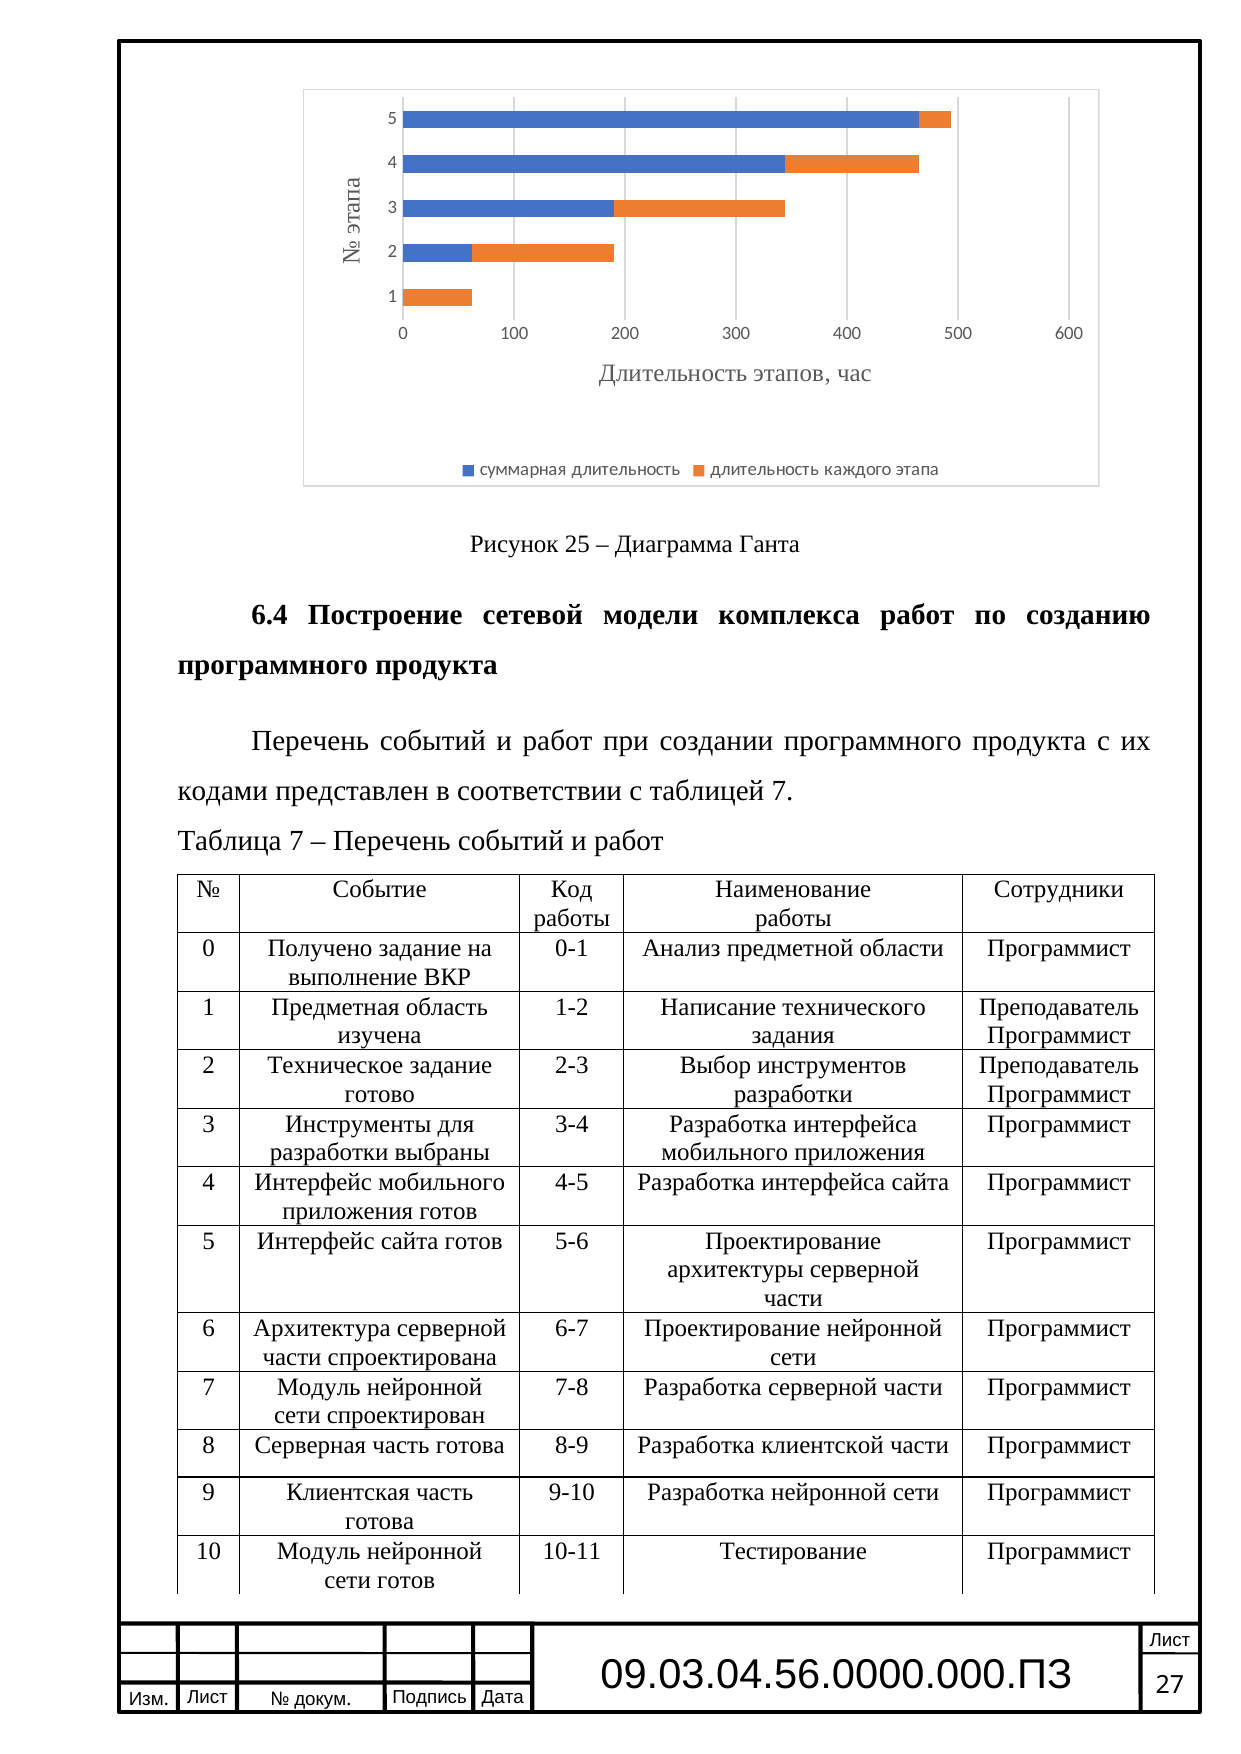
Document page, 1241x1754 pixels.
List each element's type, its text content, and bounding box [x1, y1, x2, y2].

table_cell 8-9 [520, 1430, 623, 1476]
table_header Сотрудники [963, 875, 1154, 932]
table_cell 0 [178, 933, 239, 991]
table_cell 9-10 [520, 1478, 623, 1535]
table_cell Написание технического задания [624, 992, 962, 1049]
table_cell 5-6 [520, 1226, 623, 1312]
table_cell Разработка серверной части [624, 1372, 962, 1429]
table_cell Программист [963, 1109, 1154, 1166]
table_cell 7 [178, 1372, 239, 1429]
table_cell Разработка интерфейса мобильного приложения [624, 1109, 962, 1166]
table_cell 4 [178, 1167, 239, 1225]
table_cell Получено задание на выполнение ВКР [240, 933, 519, 991]
table_cell Интерфейс мобильного приложения готов [240, 1167, 519, 1225]
table_cell 10 [178, 1536, 239, 1593]
table_cell Архитектура серверной части спроектирована [240, 1313, 519, 1371]
table_header Событие [240, 875, 519, 932]
table_cell 6 [178, 1313, 239, 1371]
table_cell Программист [963, 1313, 1154, 1371]
table_cell 9 [178, 1478, 239, 1535]
table_cell 5 [178, 1226, 239, 1312]
table_cell Программист [963, 1478, 1154, 1535]
table_cell Анализ предметной области [624, 933, 962, 991]
table_cell Инструменты для разработки выбраны [240, 1109, 519, 1166]
text 6.4 Построение сетевой модели комплекса работ по созданию программного продукта [177, 597, 1152, 681]
table_cell 0-1 [520, 933, 623, 991]
table_cell 1 [178, 992, 239, 1049]
table_cell Интерфейс сайта готов [240, 1226, 519, 1312]
table_header № [178, 875, 239, 932]
table_cell 7-8 [520, 1372, 623, 1429]
table_cell Преподаватель Программист [963, 992, 1154, 1049]
table_cell Проектирование архитектуры серверной части [624, 1226, 962, 1312]
table_cell 2-3 [520, 1050, 623, 1108]
table_cell Проектирование нейронной сети [624, 1313, 962, 1371]
text Рисунок 25 – Диаграмма Ганта [118, 529, 1152, 558]
table_cell Тестирование [624, 1536, 962, 1593]
table_cell Разработка клиентской части [624, 1430, 962, 1476]
table_header Наименование работы [624, 875, 962, 932]
text Перечень событий и работ при создании программного продукта с их кодами представлен в соответствии с таблицей 7. [177, 723, 1152, 806]
table_cell Модуль нейронной сети готов [240, 1536, 519, 1593]
table_cell Предметная область изучена [240, 992, 519, 1049]
table_cell Разработка нейронной сети [624, 1478, 962, 1535]
table_cell Программист [963, 1430, 1154, 1476]
table_cell 8 [178, 1430, 239, 1476]
table_cell Программист [963, 1372, 1154, 1429]
table_header Код работы [520, 875, 623, 932]
table_cell Разработка интерфейса сайта [624, 1167, 962, 1225]
table_cell Программист [963, 933, 1154, 991]
table_cell Модуль нейронной сети спроектирован [240, 1372, 519, 1429]
table_cell Программист [963, 1167, 1154, 1225]
table_cell 1-2 [520, 992, 623, 1049]
table_cell Выбор инструментов разработки [624, 1050, 962, 1108]
table_cell Программист [963, 1536, 1154, 1593]
table_cell Преподаватель Программист [963, 1050, 1154, 1108]
table_cell Программист [963, 1226, 1154, 1312]
table_cell Клиентская часть готова [240, 1478, 519, 1535]
table_cell 10-11 [520, 1536, 623, 1593]
table_cell 4-5 [520, 1167, 623, 1225]
table_cell 6-7 [520, 1313, 623, 1371]
table_cell Техническое задание готово [240, 1050, 519, 1108]
table_cell 2 [178, 1050, 239, 1108]
table_cell 3-4 [520, 1109, 623, 1166]
table_cell Серверная часть готова [240, 1430, 519, 1476]
table_cell 3 [178, 1109, 239, 1166]
text Таблица 7 – Перечень событий и работ [177, 823, 1152, 857]
